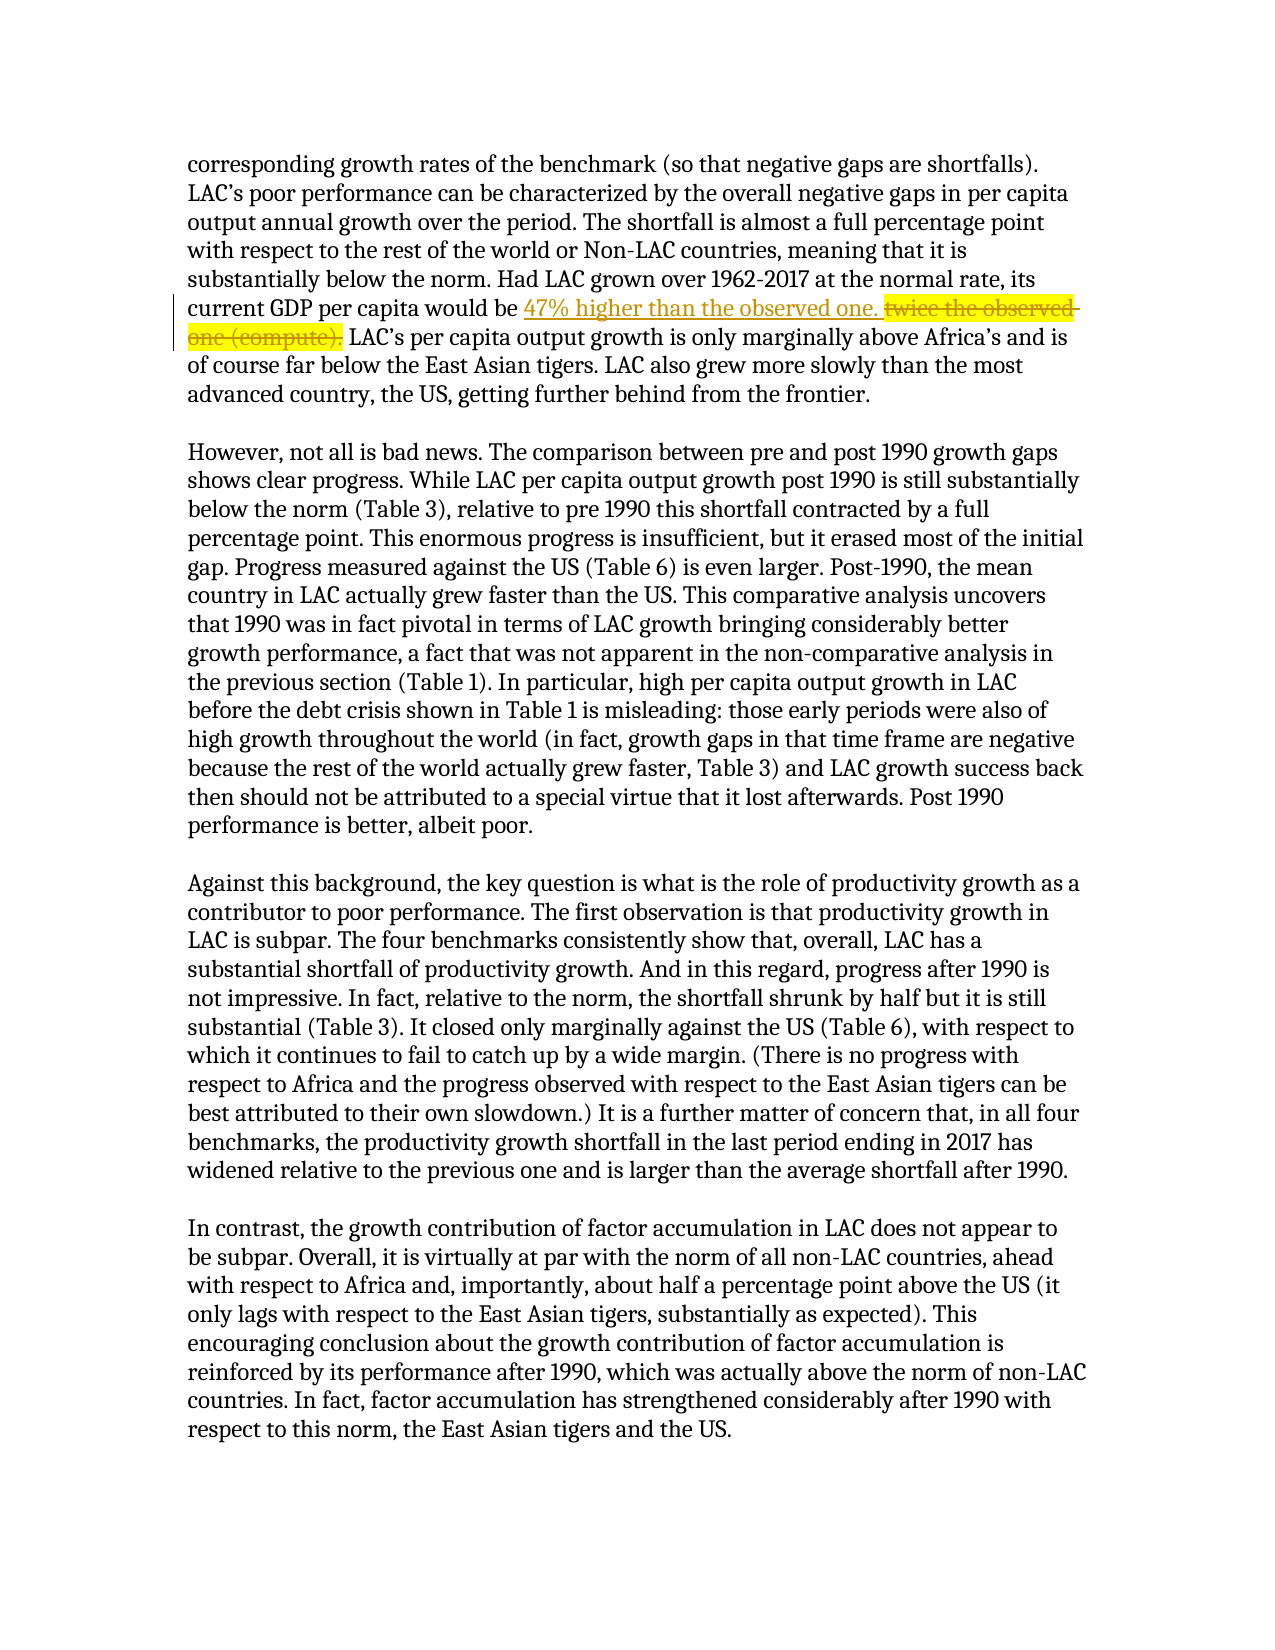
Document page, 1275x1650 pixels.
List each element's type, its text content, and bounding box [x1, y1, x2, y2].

text In contrast, the growth contribution of factor accumulation in LAC does not appear to be subpar. Overall, it is virtually at par with the norm of all non-LAC countries, ahead with respect to Africa and, importantly, about half a percentage point above the US (it only lags with respect to the East Asian tigers, substantially as expected). This encouraging conclusion about the growth contribution of factor accumulation is reinforced by its performance after 1990, which was actually above the norm of non-LAC countries. In fact, factor accumulation has strengthened considerably after 1990 with respect to this norm, the East Asian tigers and the US. [187, 1214, 1087, 1444]
text However, not all is bad news. The comparison between pre and post 1990 growth gaps shows clear progress. While LAC per capita output growth post 1990 is still substantially below the norm (Table 3), relative to pre 1990 this shortfall contracted by a full percentage point. This enormous progress is insufficient, but it erased most of the initial gap. Progress measured against the US (Table 6) is even larger. Post-1990, the mean country in LAC actually grew faster than the US. This comparative analysis uncovers that 1990 was in fact pivotal in terms of LAC growth bringing considerably better growth performance, a fact that was not apparent in the non-comparative analysis in the previous section (Table 1). In particular, high per capita output growth in LAC before the debt crisis shown in Table 1 is misleading: those early periods were also of high growth throughout the world (in fact, growth gaps in that time frame are negative because the rest of the world actually grew faster, Table 3) and LAC growth success back then should not be attributed to a special virtue that it lost afterwards. Post 1990 performance is better, albeit poor. [187, 437, 1087, 840]
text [187, 150, 1087, 409]
text Against this background, the key question is what is the role of productivity growth as a contributor to poor performance. The first observation is that productivity growth in LAC is subpar. The four benchmarks consistently show that, overall, LAC has a substantial shortfall of productivity growth. And in this regard, progress after 1990 is not impressive. In fact, relative to the norm, the shortfall shrunk by half but it is still substantial (Table 3). It closed only marginally against the US (Table 6), with respect to which it continues to fail to catch up by a wide margin. (There is no progress with respect to Africa and the progress observed with respect to the East Asian tigers can be best attributed to their own slowdown.) It is a further matter of concern that, in all four benchmarks, the productivity growth shortfall in the last period ending in 2017 has widened relative to the previous one and is larger than the average shortfall after 1990. [187, 869, 1087, 1185]
